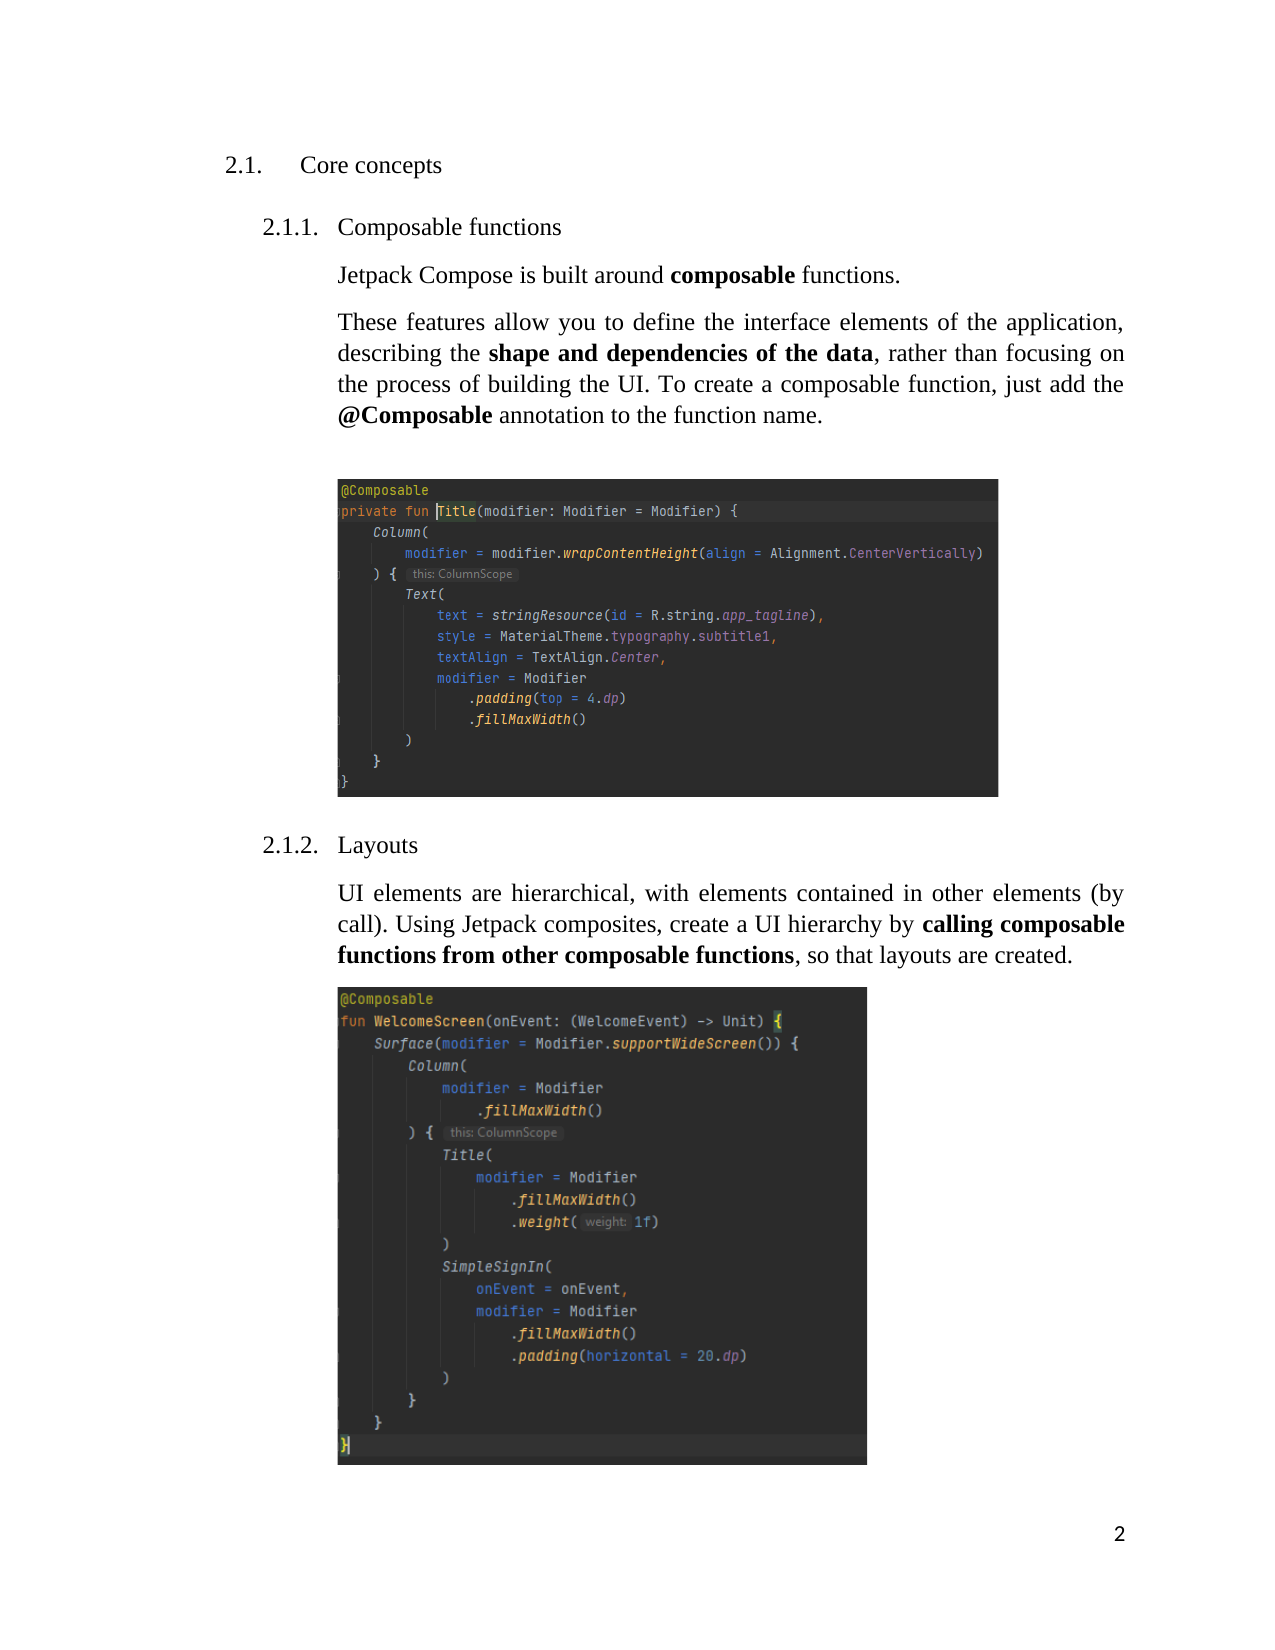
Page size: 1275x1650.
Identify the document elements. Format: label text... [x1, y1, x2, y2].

picture [337, 987, 868, 1465]
list Layouts [262, 830, 1125, 859]
text Jetpack Compose is built around composable functions. [262, 260, 1125, 288]
text UI elements are hierarchical, with elements contained in other elements (by call). Using Jetpack composites, create a UI hierarchy by calling composable functions from other composable functions, so that layouts are created. [337, 878, 1125, 969]
list Composable functions [262, 212, 1125, 241]
text These features allow you to define the interface elements of the application, describing the shape and dependencies of the data, rather than focusing on the process of building the UI. To create a composable function, just add the @Composable annotation to the function name. [337, 307, 1125, 429]
list Core concepts [225, 150, 1125, 179]
picture [337, 479, 999, 797]
